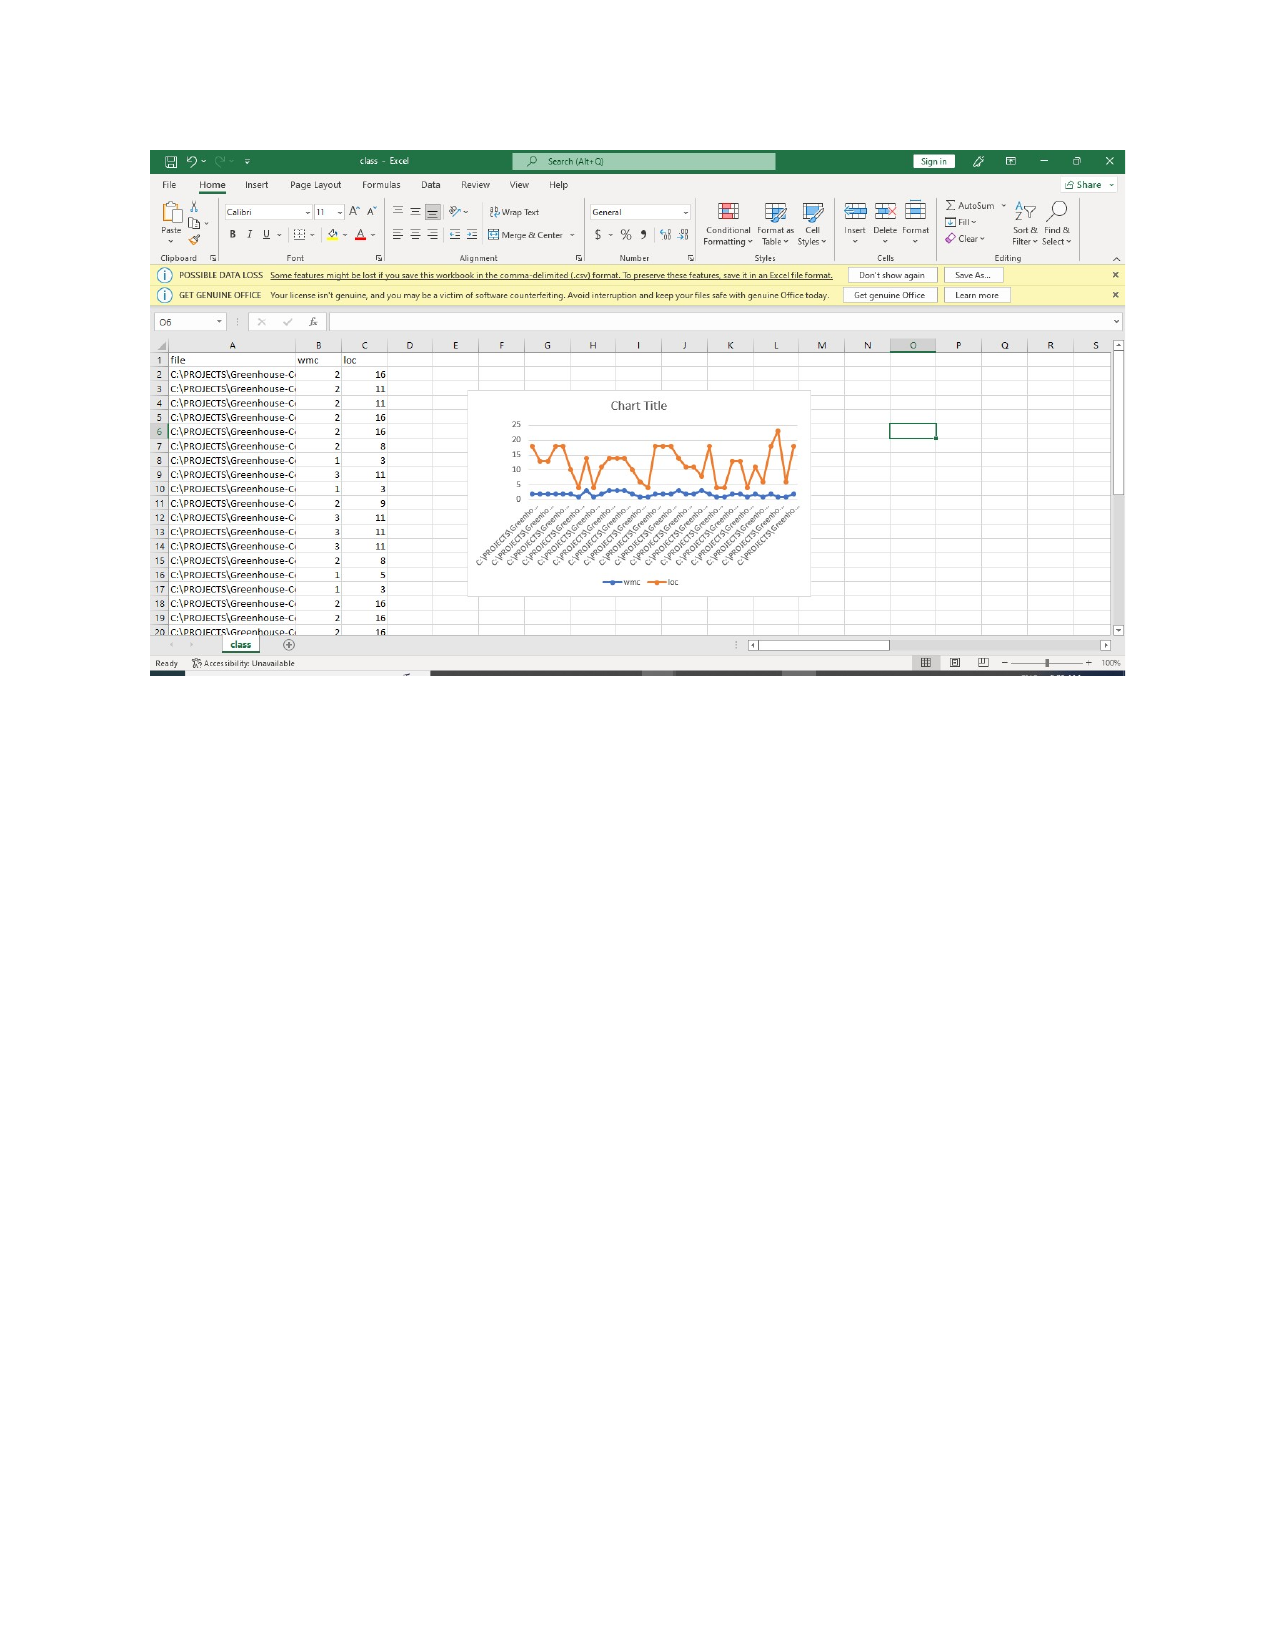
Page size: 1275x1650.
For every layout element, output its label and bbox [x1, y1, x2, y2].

picture [150, 150, 1125, 676]
